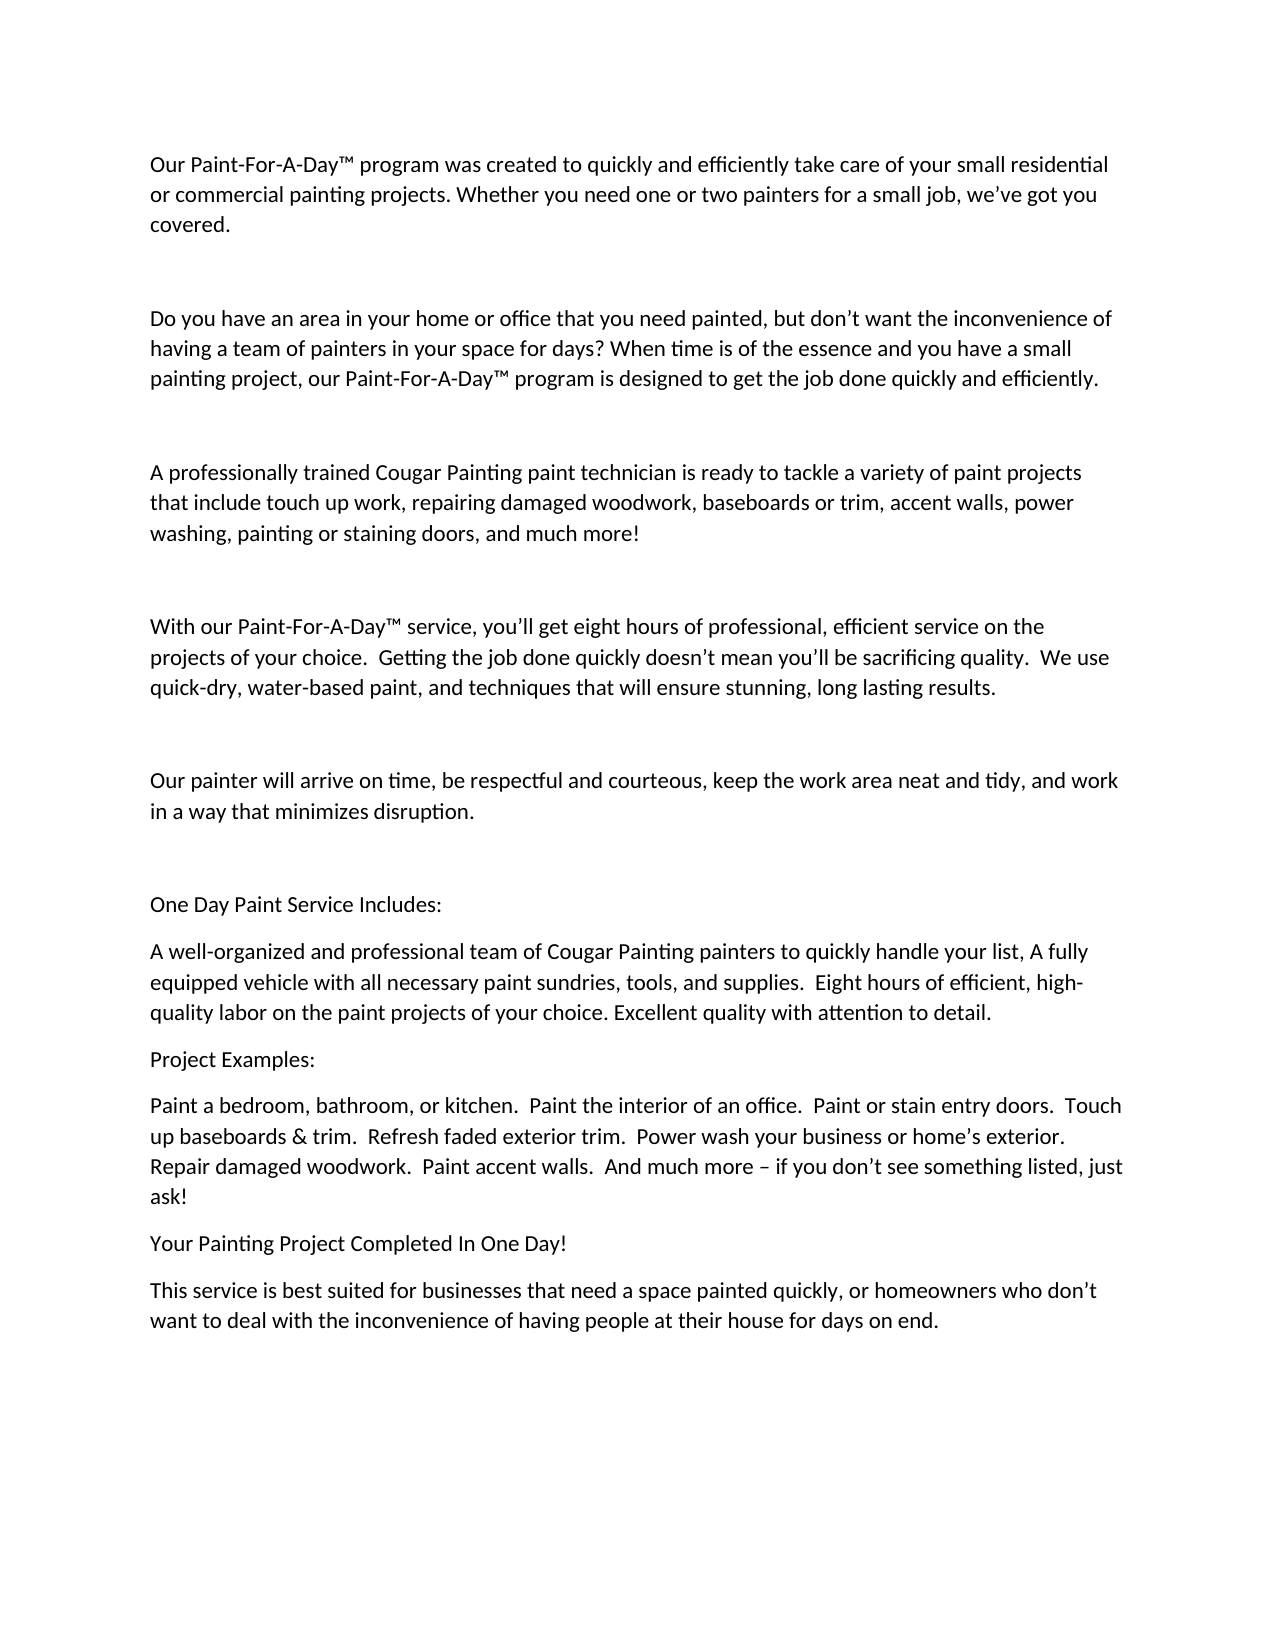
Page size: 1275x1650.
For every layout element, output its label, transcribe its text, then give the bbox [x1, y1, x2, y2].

text One Day Paint Service Includes: [150, 891, 1125, 919]
text With our Paint-For-A-Day™ service, you’ll get eight hours of professional, efficient service on the projects of your choice. Getting the job done quickly doesn’t mean you’ll be sacrificing quality. We use quick-dry, water-based paint, and techniques that will ensure stunning, long lasting results. [150, 612, 1125, 701]
text Our Paint-For-A-Day™ program was created to quickly and efficiently take care of your small residential or commercial painting projects. Whether you need one or two painters for a small job, we’ve got you covered. [150, 150, 1125, 238]
text This service is best suited for businesses that need a space painted quickly, or homeowners who don’t want to deal with the inconvenience of having people at their house for days on end. [150, 1276, 1125, 1334]
text A well-organized and professional team of Cougar Painting painters to quickly handle your list, A fully equipped vehicle with all necessary paint sundries, tools, and supplies. Eight hours of efficient, high-quality labor on the paint projects of your choice. Excellent quality with attention to detail. [150, 937, 1125, 1026]
text Project Examples: [150, 1045, 1125, 1073]
text Your Painting Project Completed In One Day! [150, 1229, 1125, 1257]
text Paint a bedroom, bathroom, or kitchen. Paint the interior of an office. Paint or stain entry doors. Touch up baseboards & trim. Refresh faded exterior trim. Power wash your business or home’s exterior. Repair damaged woodwork. Paint accent walls. And much more – if you don’t see something listed, just ask! [150, 1092, 1125, 1210]
text Our painter will arrive on time, be respectful and courteous, keep the work area neat and tidy, and work in a way that minimizes disruption. [150, 767, 1125, 825]
text Do you have an area in your home or office that you need painted, but don’t want the inconvenience of having a team of painters in your space for days? When time is of the essence and you have a small painting project, our Paint-For-A-Day™ program is designed to get the job done quickly and efficiently. [150, 304, 1125, 393]
text A professionally trained Cougar Painting paint technician is ready to tackle a variety of paint projects that include touch up work, repairing damaged woodwork, baseboards or trim, accent walls, power washing, painting or staining doors, and much more! [150, 458, 1125, 547]
